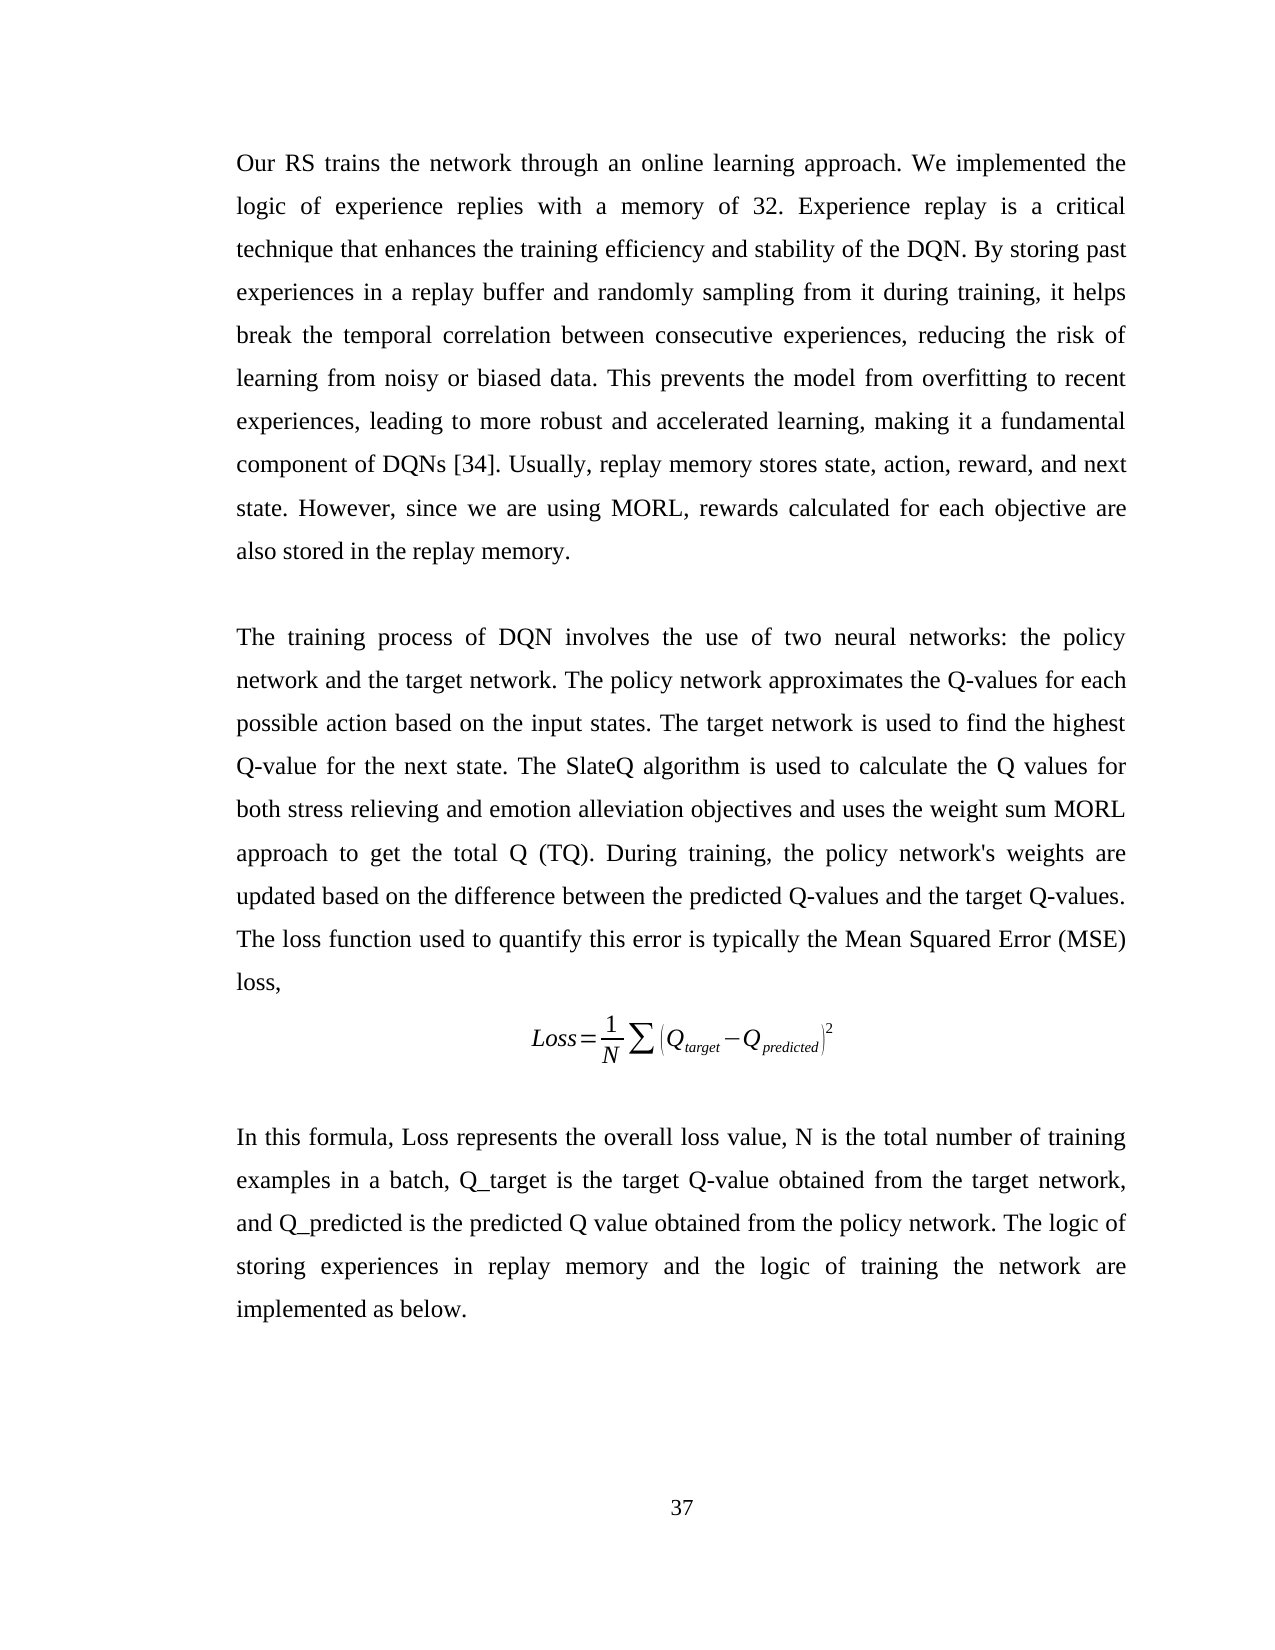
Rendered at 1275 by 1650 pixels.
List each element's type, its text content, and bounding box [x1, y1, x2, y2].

text Our RS trains the network through an online learning approach. We implemented the logic of experience replies with a memory of 32. Experience replay is a critical technique that enhances the training efficiency and stability of the DQN. By storing past experiences in a replay buffer and randomly sampling from it during training, it helps break the temporal correlation between consecutive experiences, reducing the risk of learning from noisy or biased data. This prevents the model from overfitting to recent experiences, leading to more robust and accelerated learning, making it a fundamental component of DQNs. Usually, replay memory stores state, action, reward, and next state. However, since we are using MORL, rewards calculated for each objective are also stored in the replay memory. [236, 148, 1127, 564]
text The training process of DQN involves the use of two neural networks: the policy network and the target network. The policy network approximates the Q-values for each possible action based on the input states. The target network is used to find the highest Q-value for the next state. The SlateQ algorithm is used to calculate the Q values for both stress relieving and emotion alleviation objectives and uses the weight sum MORL approach to get the total Q (TQ). During training, the policy network's weights are updated based on the difference between the predicted Q-values and the target Q-values. The loss function used to quantify this error is typically the Mean Squared Error (MSE) loss, [236, 622, 1127, 996]
text In this formula, Loss represents the overall loss value, N is the total number of training examples in a batch, Q_target is the target Q-value obtained from the target network, and Q_predicted is the predicted Q value obtained from the policy network. The logic of storing experiences in replay memory and the logic of training the network are implemented as below. [236, 1122, 1127, 1323]
